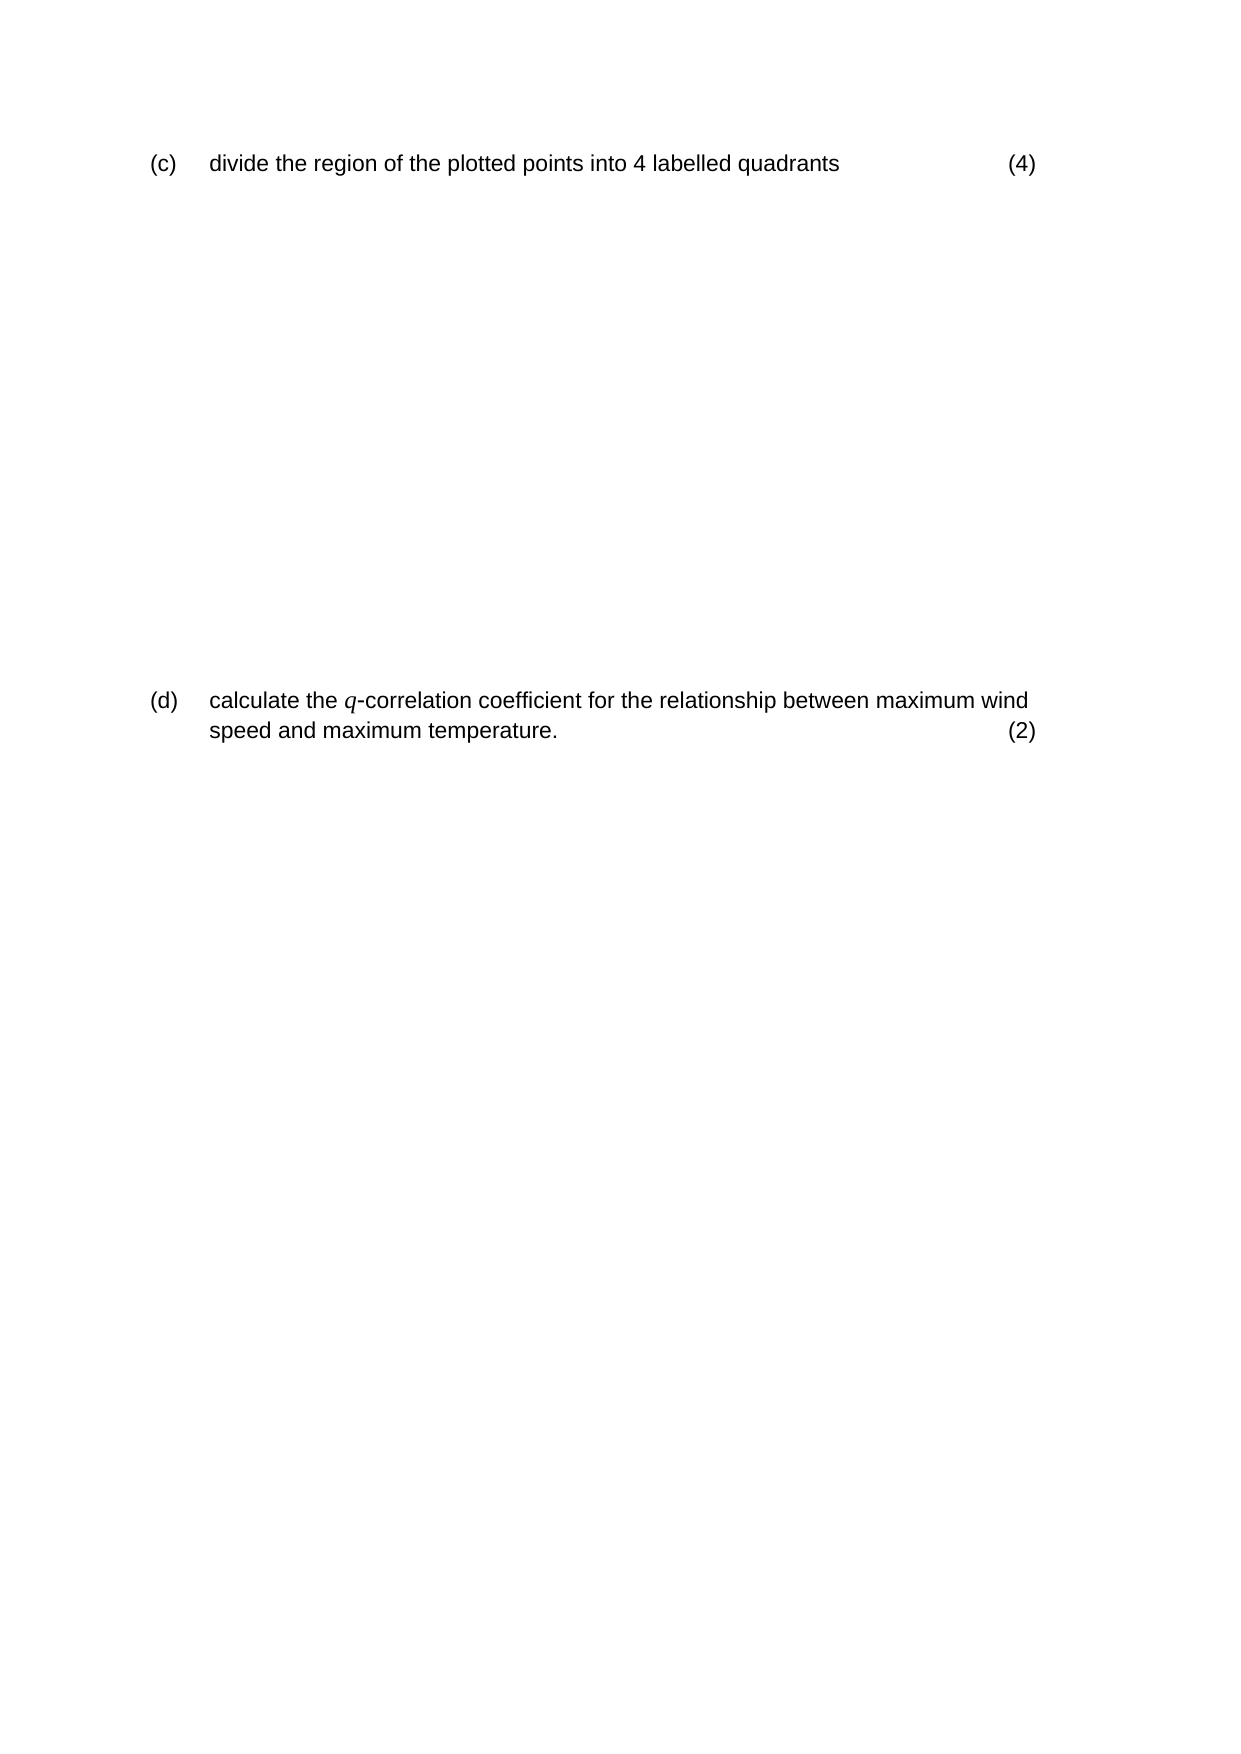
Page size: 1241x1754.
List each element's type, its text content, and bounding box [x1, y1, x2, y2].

text (c) divide the region of the plotted points into 4 labelled quadrants (4) [150, 150, 1090, 176]
text (d) calculate the q-correlation coefficient for the relationship between maximum wind speed and maximum temperature. (2) [150, 685, 1090, 744]
